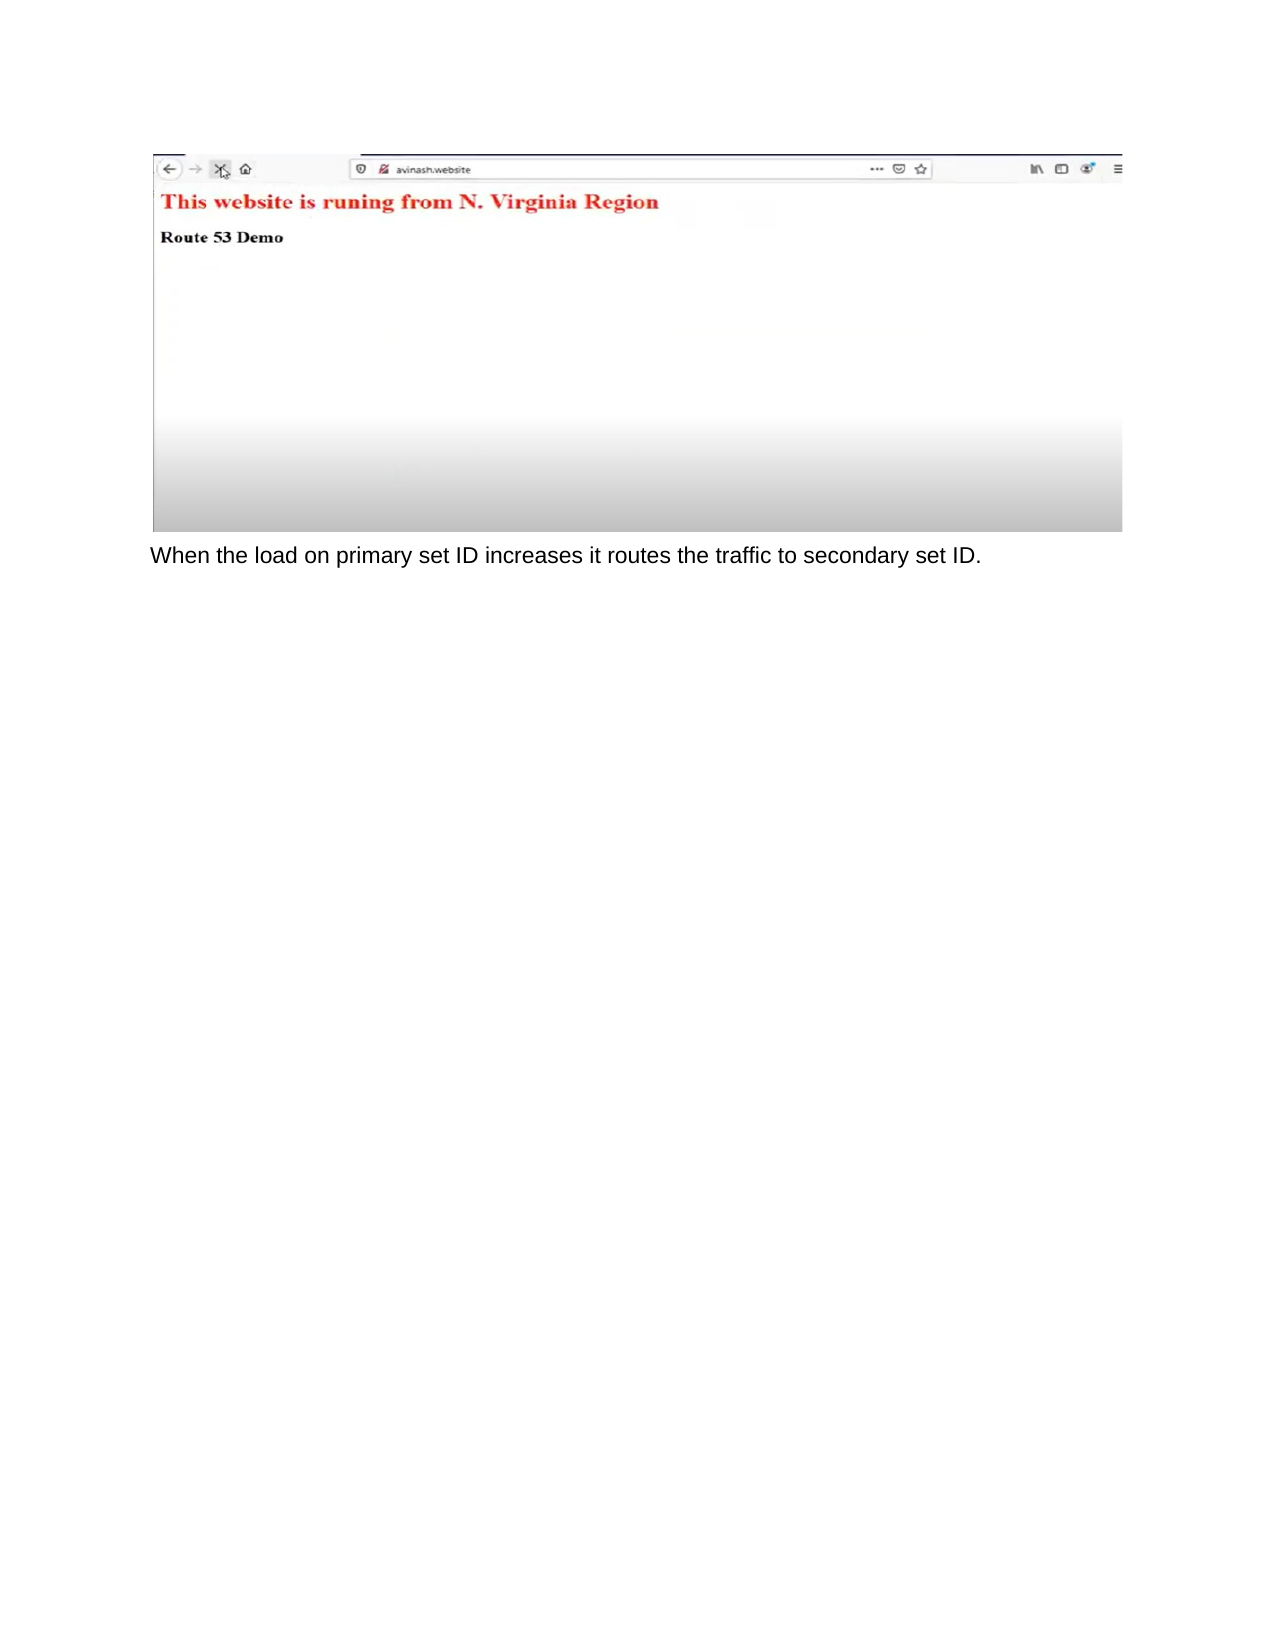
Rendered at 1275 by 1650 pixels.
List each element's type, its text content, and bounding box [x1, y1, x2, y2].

text When the load on primary set ID increases it routes the traffic to secondary set ID. [150, 542, 1139, 568]
picture [153, 154, 1123, 532]
